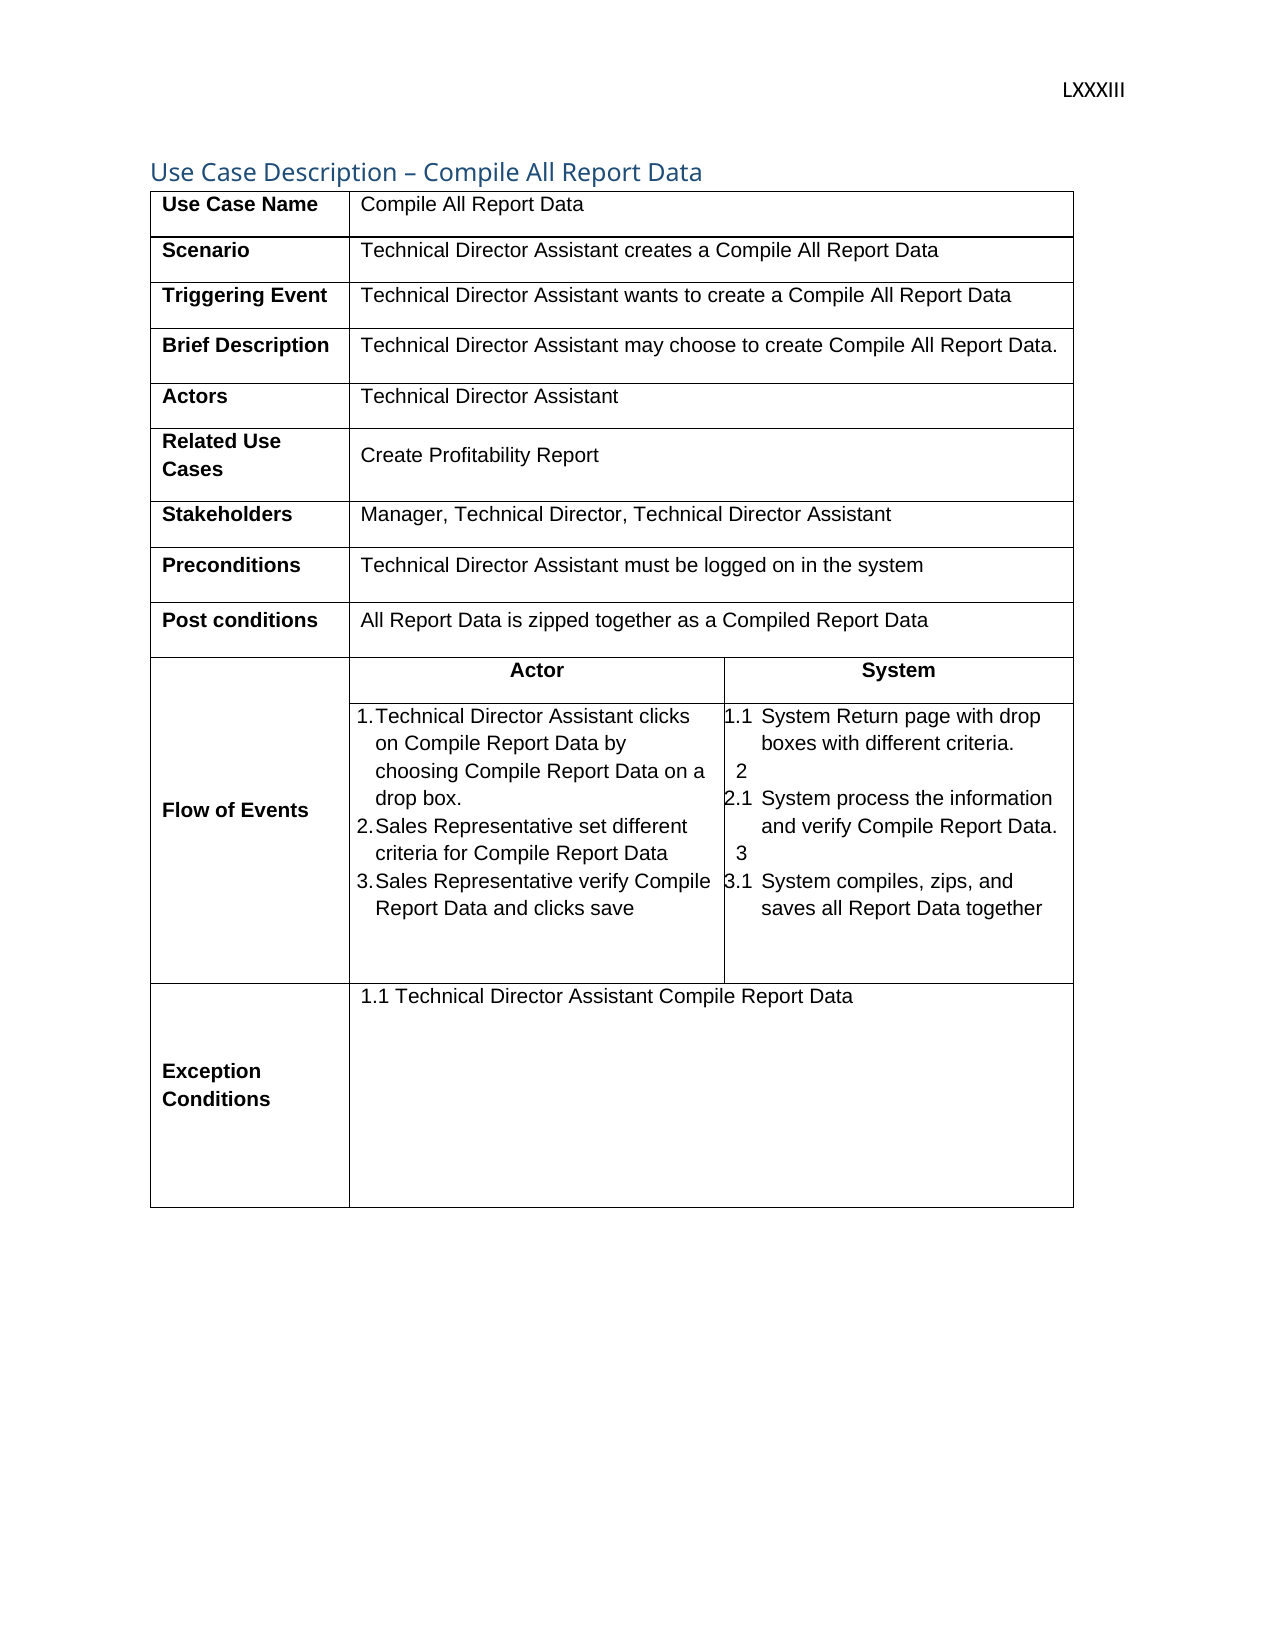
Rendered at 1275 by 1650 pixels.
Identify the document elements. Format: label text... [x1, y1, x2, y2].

table_cell Create Profitability Report [350, 429, 1073, 501]
table_cell 1.1 Technical Director Assistant Compile Report Data [350, 984, 1073, 1207]
subtitle Use Case Description – Compile All Report Data [150, 154, 1125, 188]
table_header Use Case Name [151, 192, 349, 236]
table_cell System [725, 658, 1073, 703]
table_cell Technical Director Assistant clicks on Compile Report Data by choosing Compile Report Data on a drop box. Sales Representative set different criteria for Compile Report Data Sales Representative verify Compile Report Data and clicks save [350, 704, 724, 983]
table_cell Post conditions [151, 603, 349, 657]
table_cell Manager, Technical Director, Technical Director Assistant [350, 502, 1073, 547]
table_cell Technical Director Assistant wants to create a Compile All Report Data [350, 283, 1073, 327]
table_cell Stakeholders [151, 502, 349, 547]
table_cell Technical Director Assistant [350, 384, 1073, 428]
table_cell Actor [350, 658, 724, 703]
table_cell Actors [151, 384, 349, 428]
table_cell Technical Director Assistant may choose to create Compile All Report Data. [350, 329, 1073, 383]
table_cell Flow of Events [151, 658, 349, 983]
table_cell Brief Description [151, 329, 349, 383]
table_cell Preconditions [151, 548, 349, 602]
table_cell Exception Conditions [151, 984, 349, 1207]
table_cell Technical Director Assistant must be logged on in the system [350, 548, 1073, 602]
table_cell Technical Director Assistant creates a Compile All Report Data [350, 238, 1073, 282]
table_cell System Return page with drop boxes with different criteria. System process the information and verify Compile Report Data. System compiles, zips, and saves all Report Data together [725, 704, 1073, 983]
table_cell Triggering Event [151, 283, 349, 327]
table_cell Related Use Cases [151, 429, 349, 501]
table_cell All Report Data is zipped together as a Compiled Report Data [350, 603, 1073, 657]
table_header Compile All Report Data [350, 192, 1073, 236]
table_cell Scenario [151, 238, 349, 282]
